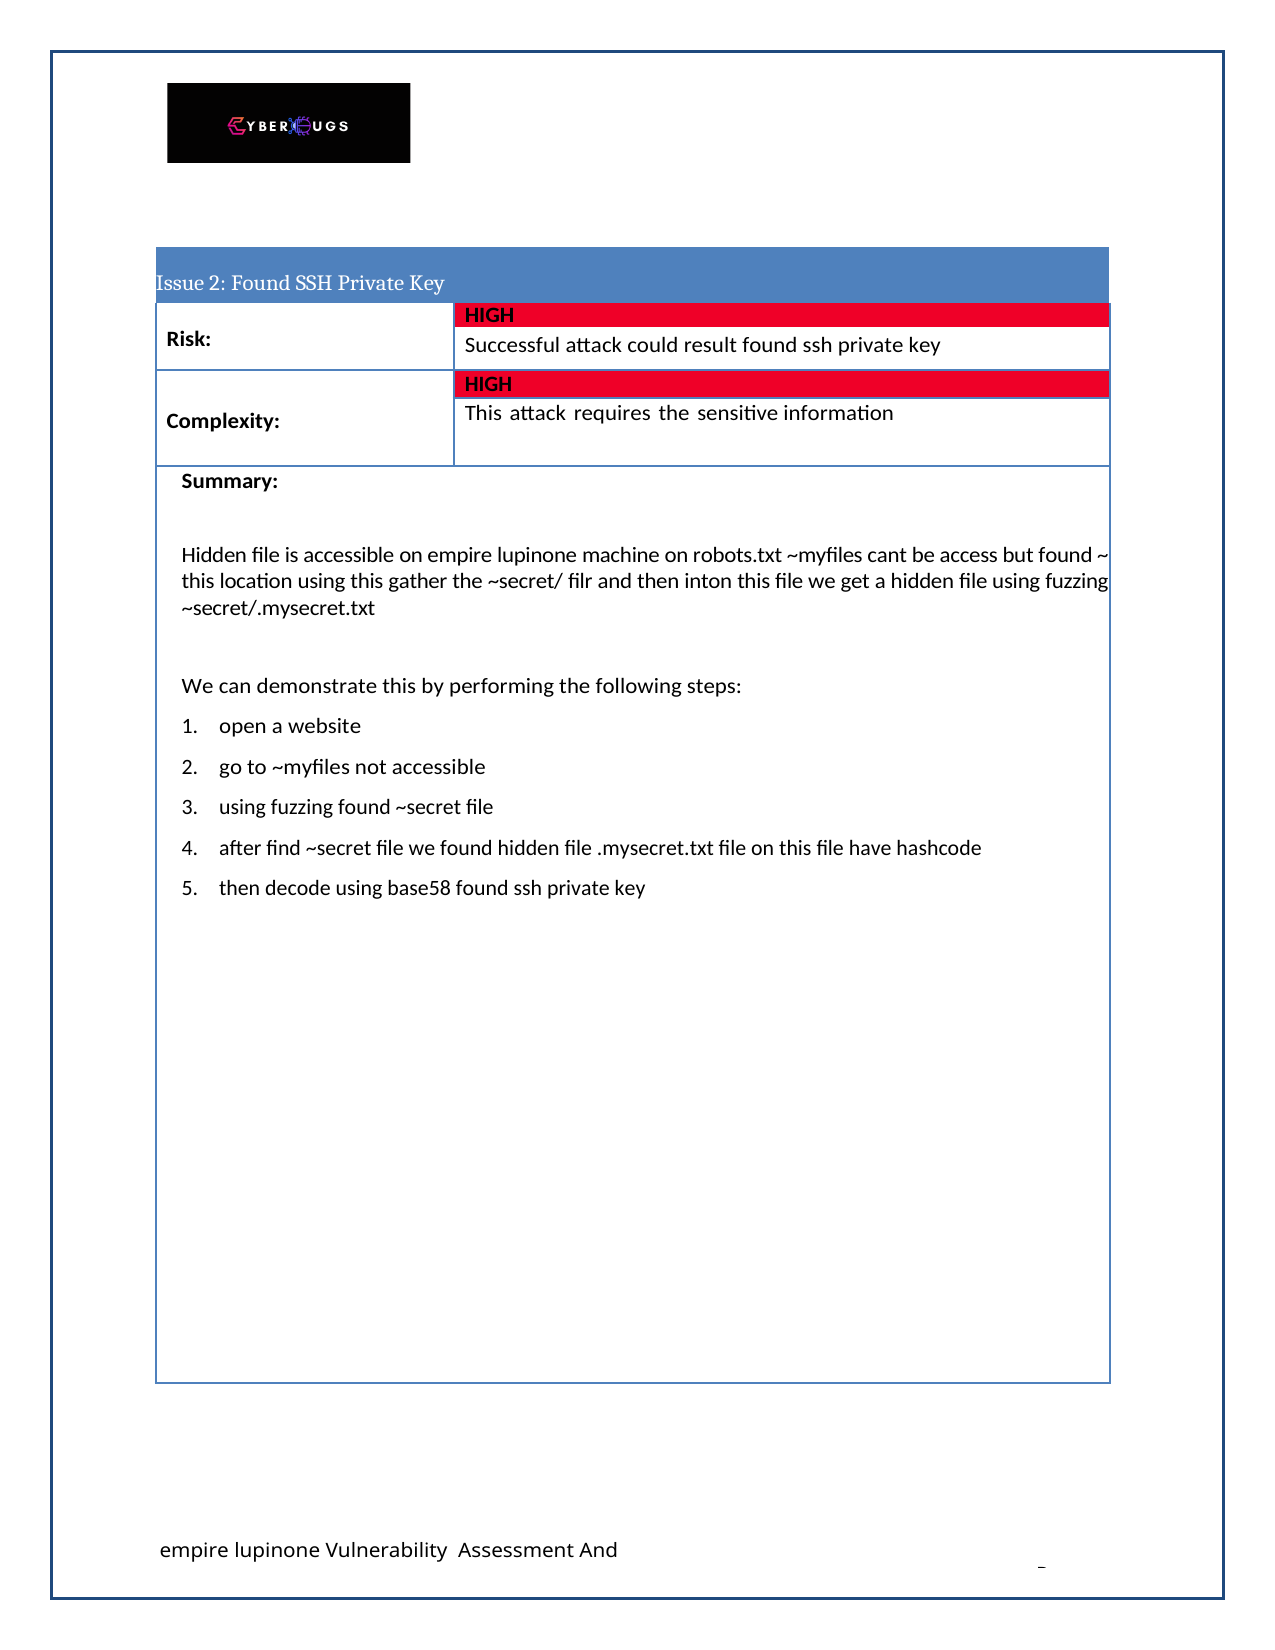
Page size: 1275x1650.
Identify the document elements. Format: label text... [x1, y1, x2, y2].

table_header Issue 2: Found SSH Private Key [156, 247, 1109, 303]
table_cell HIGH [455, 303, 1109, 327]
table_cell This attack requires the sensitive information [455, 399, 1109, 465]
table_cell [157, 467, 1109, 1382]
table_cell HIGH [455, 371, 1109, 397]
table_cell Risk: [157, 303, 453, 369]
picture [167, 83, 411, 163]
table_cell Complexity: [157, 371, 453, 465]
table_cell Successful attack could result found ssh private key [455, 328, 1109, 369]
